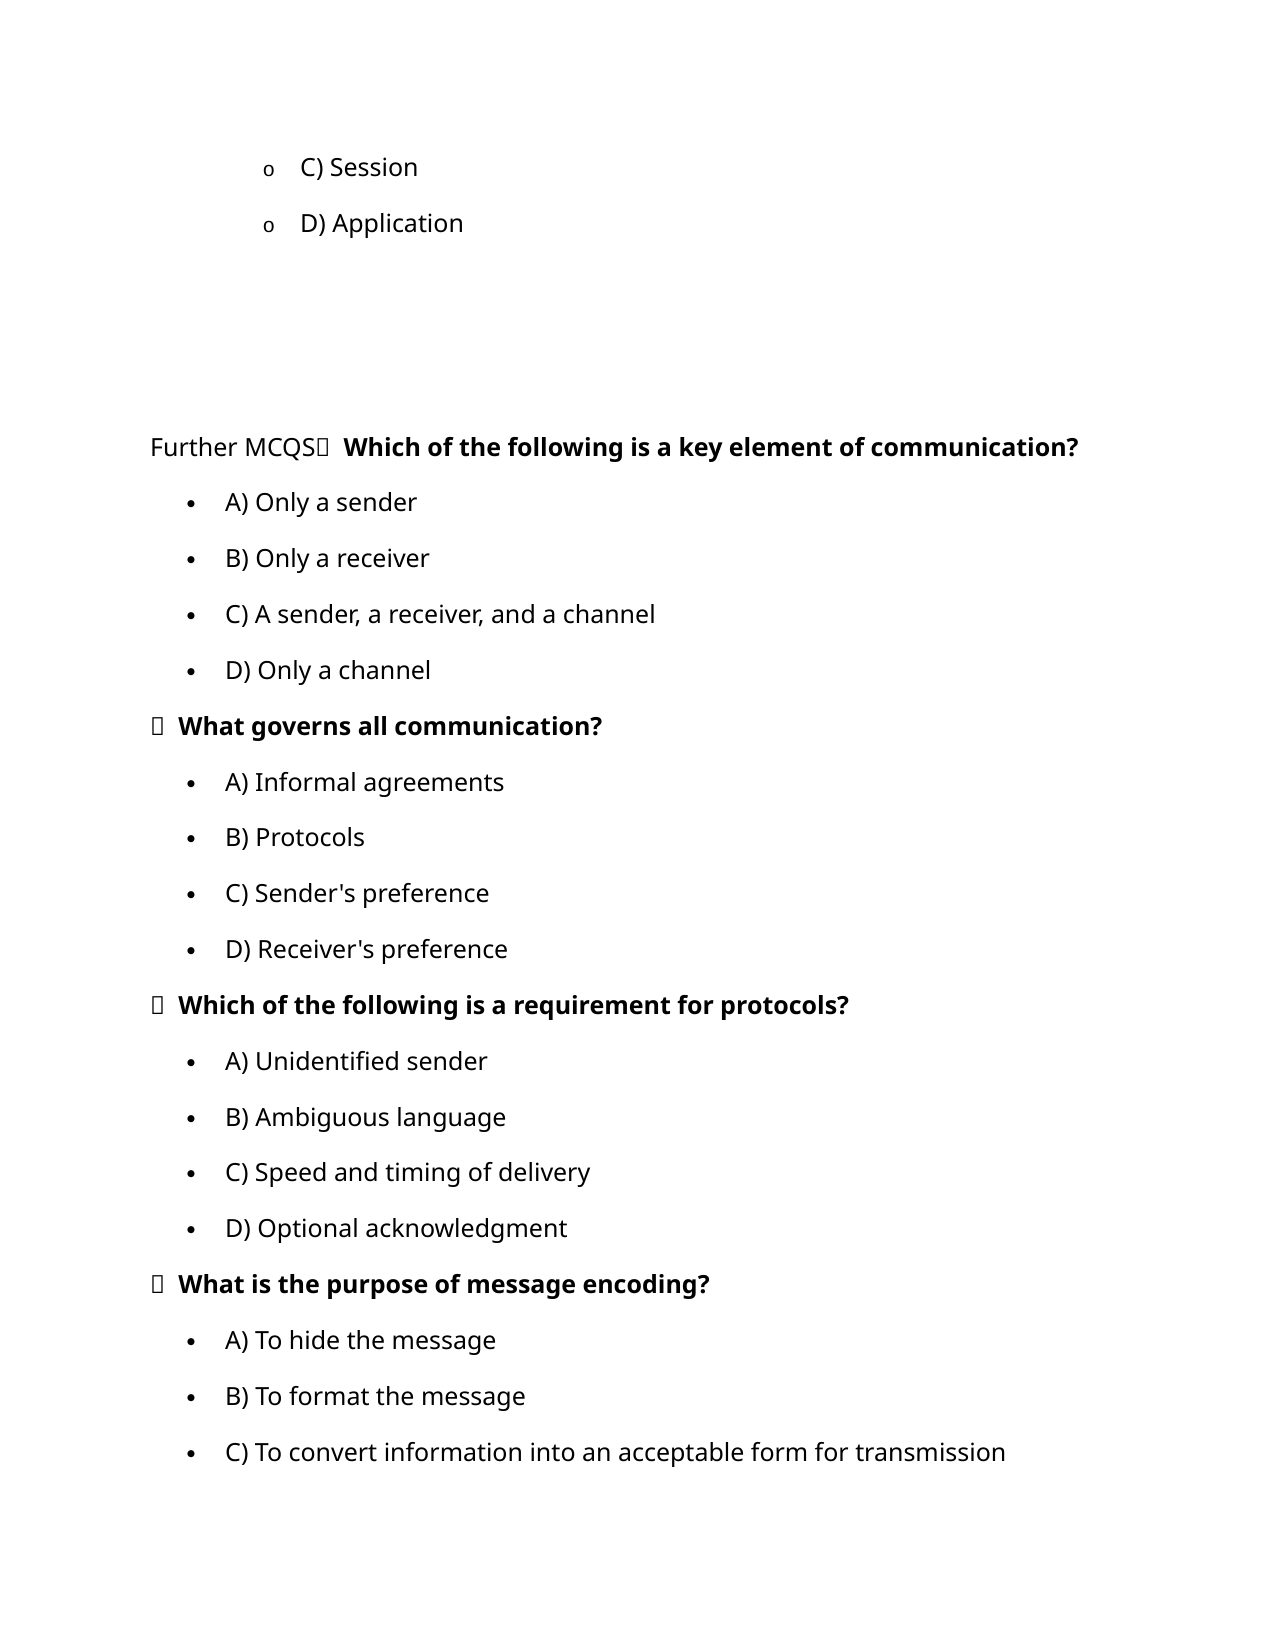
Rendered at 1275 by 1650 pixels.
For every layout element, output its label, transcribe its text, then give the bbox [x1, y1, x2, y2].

list A) Informal agreements [187, 764, 1125, 798]
list D) Optional acknowledgment [187, 1211, 1125, 1245]
list B) Protocols [187, 820, 1125, 854]
list C) Sender's preference [187, 876, 1125, 910]
list C) Speed and timing of delivery [187, 1155, 1125, 1189]
list D) Only a channel [187, 652, 1125, 687]
list A) Only a sender [187, 485, 1125, 519]
list C) A sender, a receiver, and a channel [187, 597, 1125, 631]
text  What is the purpose of message encoding? [150, 1267, 1125, 1301]
list B) Only a receiver [187, 541, 1125, 575]
text Further MCQS Which of the following is a key element of communication? [150, 429, 1125, 463]
list A) Unidentified sender [187, 1043, 1125, 1077]
list D) Receiver's preference [187, 932, 1125, 966]
list C) Session [262, 150, 1125, 184]
list B) Ambiguous language [187, 1099, 1125, 1133]
text  Which of the following is a requirement for protocols? [150, 987, 1125, 1022]
list D) Application [262, 206, 1125, 240]
text  What governs all communication? [150, 708, 1125, 742]
list A) To hide the message [187, 1322, 1125, 1357]
list B) To format the message [187, 1378, 1125, 1412]
list C) To convert information into an acceptable form for transmission [187, 1434, 1125, 1468]
